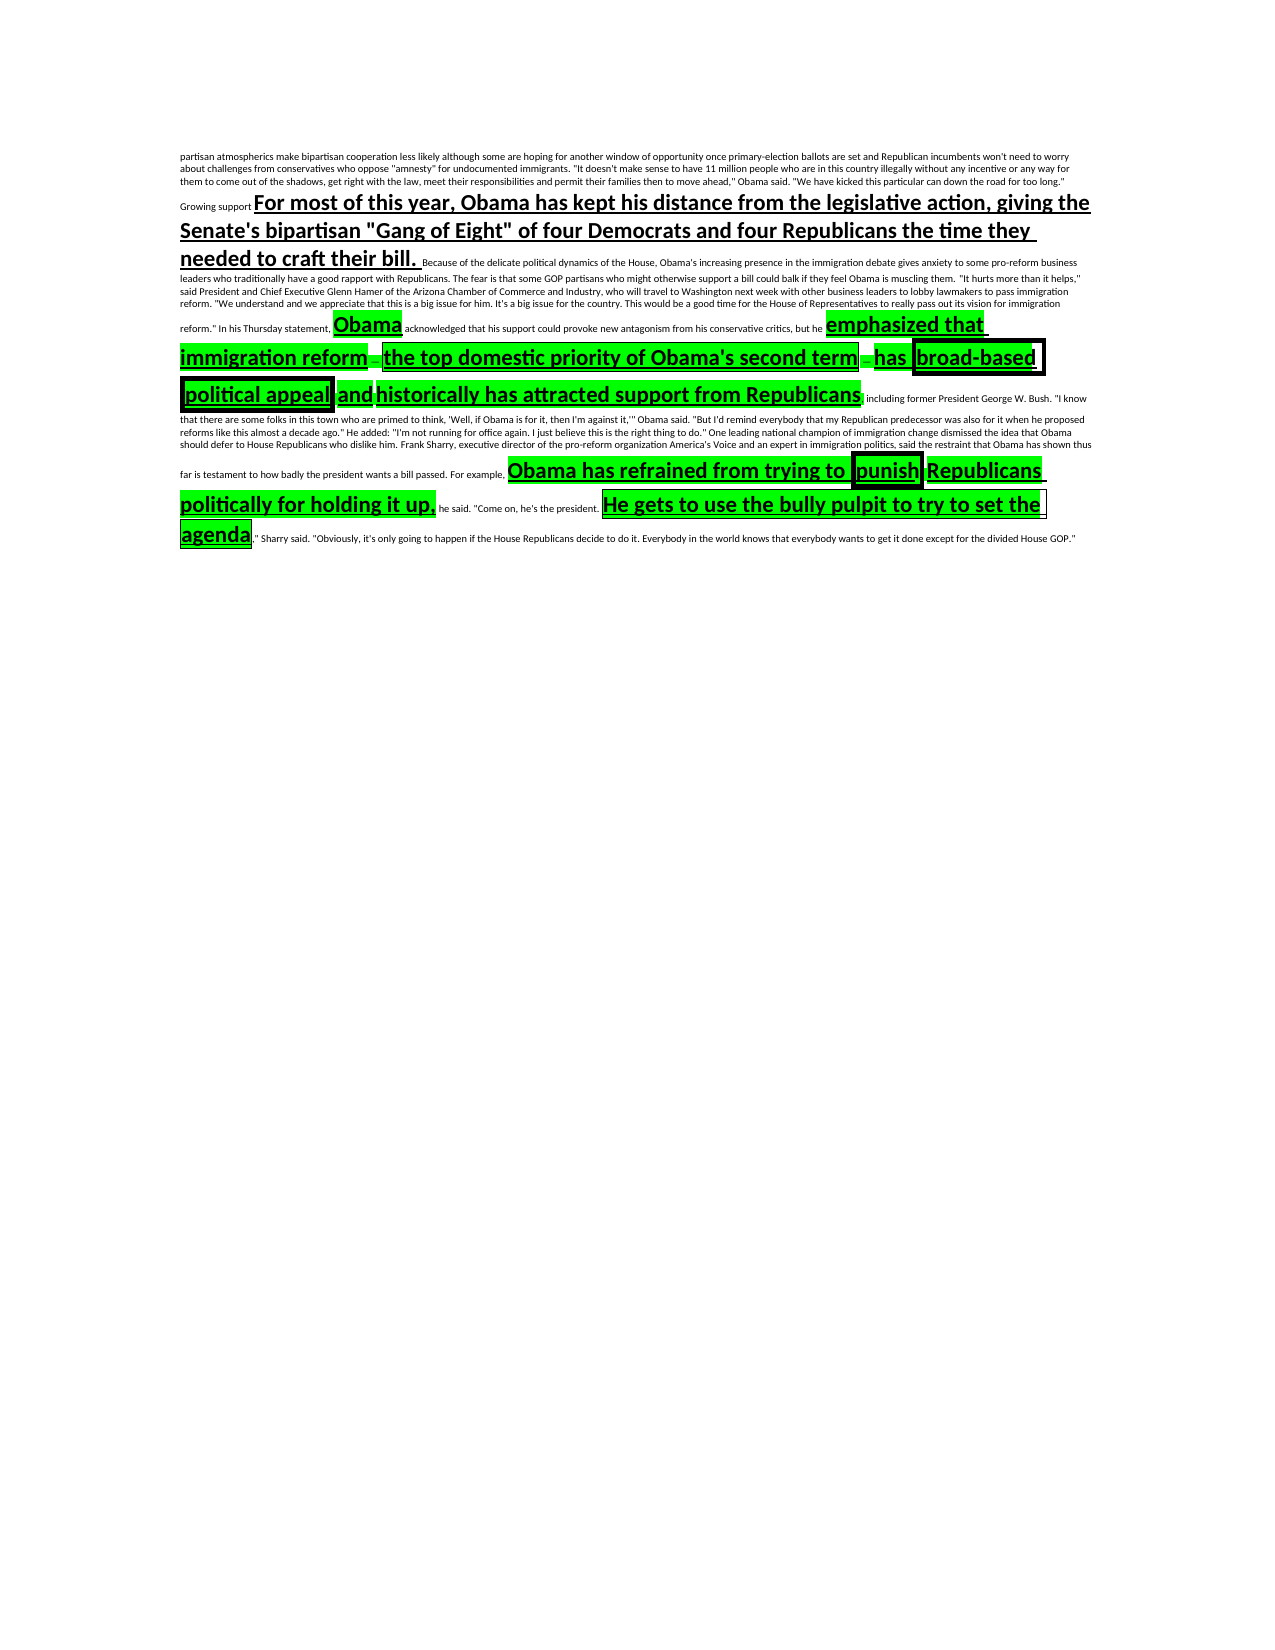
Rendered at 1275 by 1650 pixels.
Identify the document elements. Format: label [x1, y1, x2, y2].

text [180, 150, 1095, 549]
